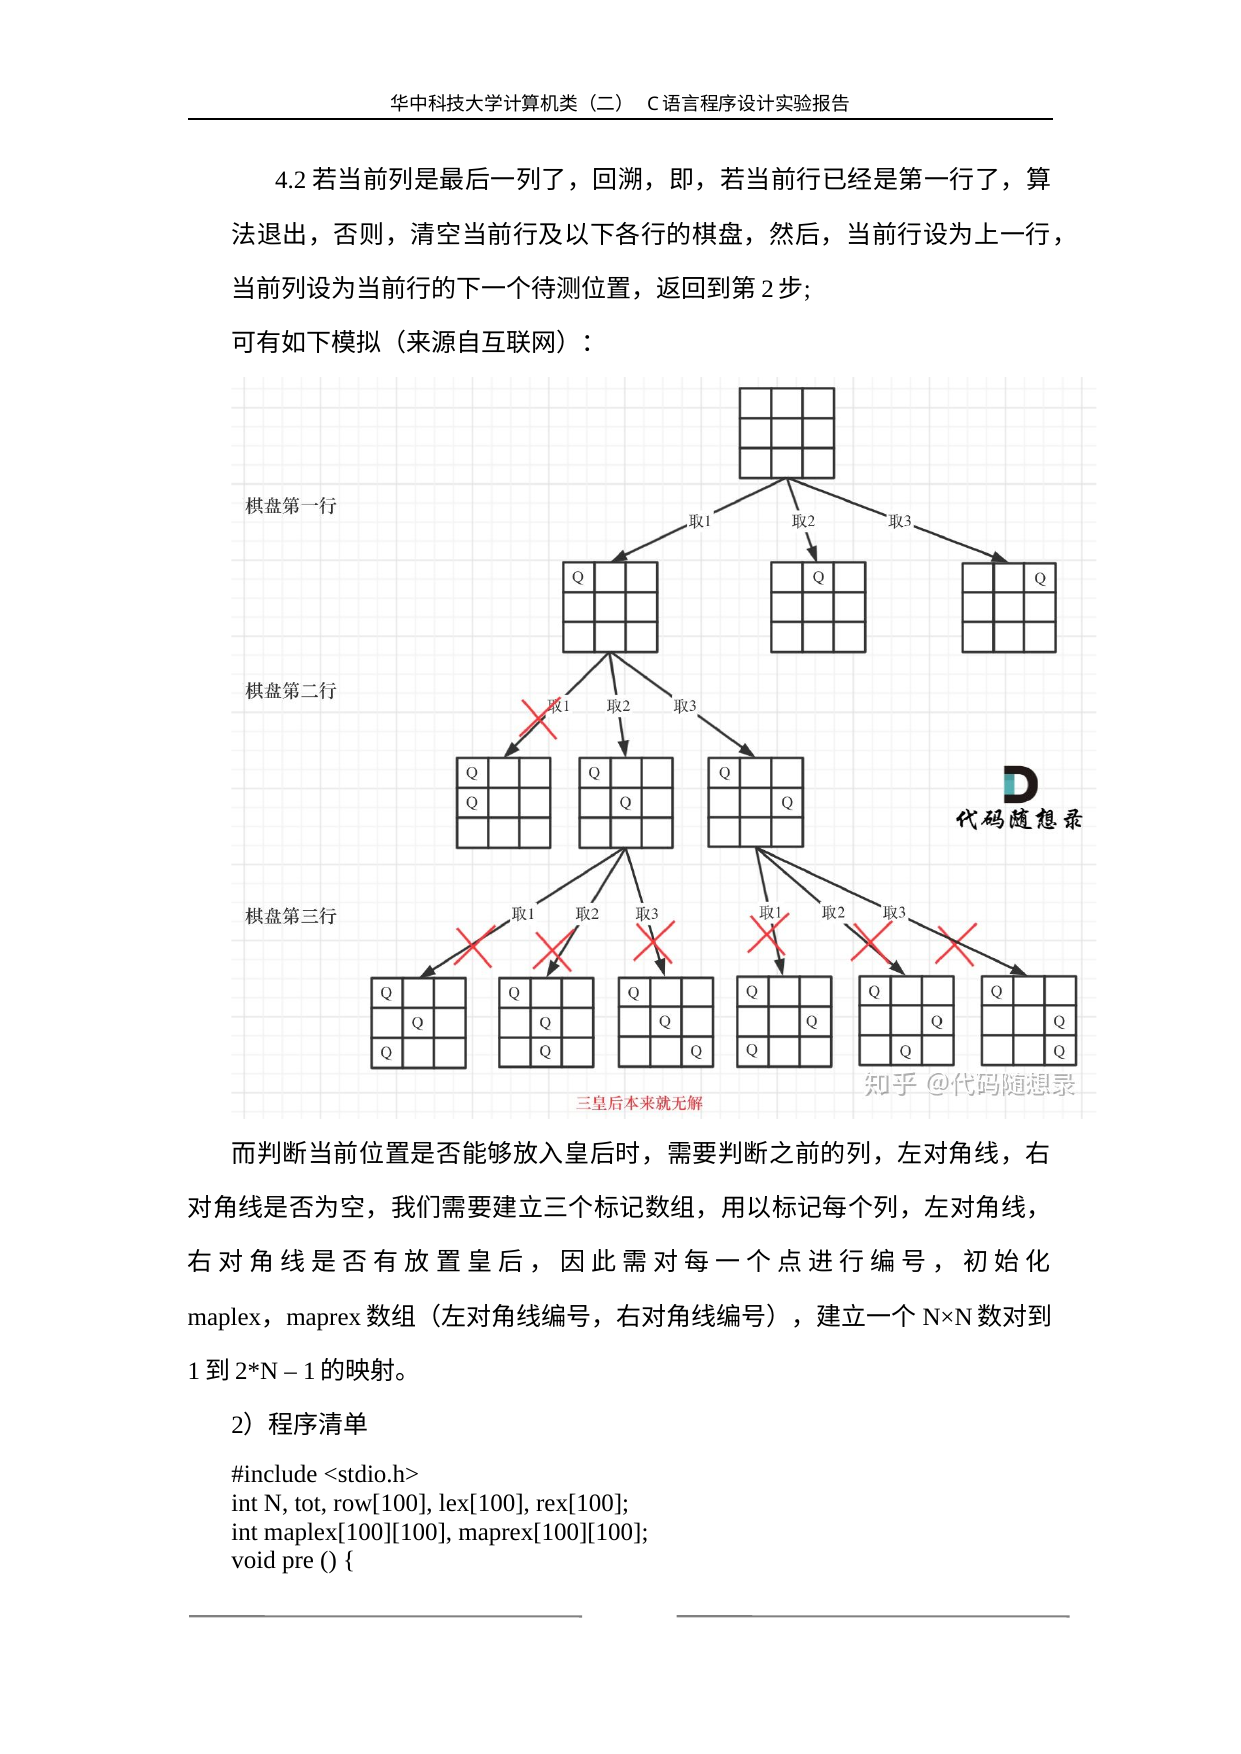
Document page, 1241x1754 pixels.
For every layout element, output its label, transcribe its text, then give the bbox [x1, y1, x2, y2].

picture [231, 377, 1097, 1119]
text void pre () { [231, 1546, 1053, 1574]
text #include <stdio.h> [231, 1459, 1053, 1488]
text 2）程序清单 [187, 1405, 1053, 1441]
text int maplex[100][100], maprex[100][100]; [231, 1517, 1053, 1546]
text 4.2若当前列是最后一列了，回溯，即，若当前行已经是第一行了，算法退出，否则，清空当前行及以下各行的棋盘，然后，当前行设为上一行，当前列设为当前行的下一个待测位置，返回到第2步; [231, 160, 1053, 305]
text 而判断当前位置是否能够放入皇后时，需要判断之前的列，左对角线，右对角线是否为空，我们需要建立三个标记数组，用以标记每个列，左对角线，右对角线是否有放置皇后，因此需对每一个点进行编号，初始化maplex，maprex数组（左对角线编号，右对角线编号），建立一个N×N数对到1到2*N – 1的映射。 [187, 1133, 1053, 1387]
text int N, tot, row[100], lex[100], rex[100]; [231, 1488, 1053, 1517]
text 可有如下模拟（来源自互联网）： [187, 323, 1053, 359]
